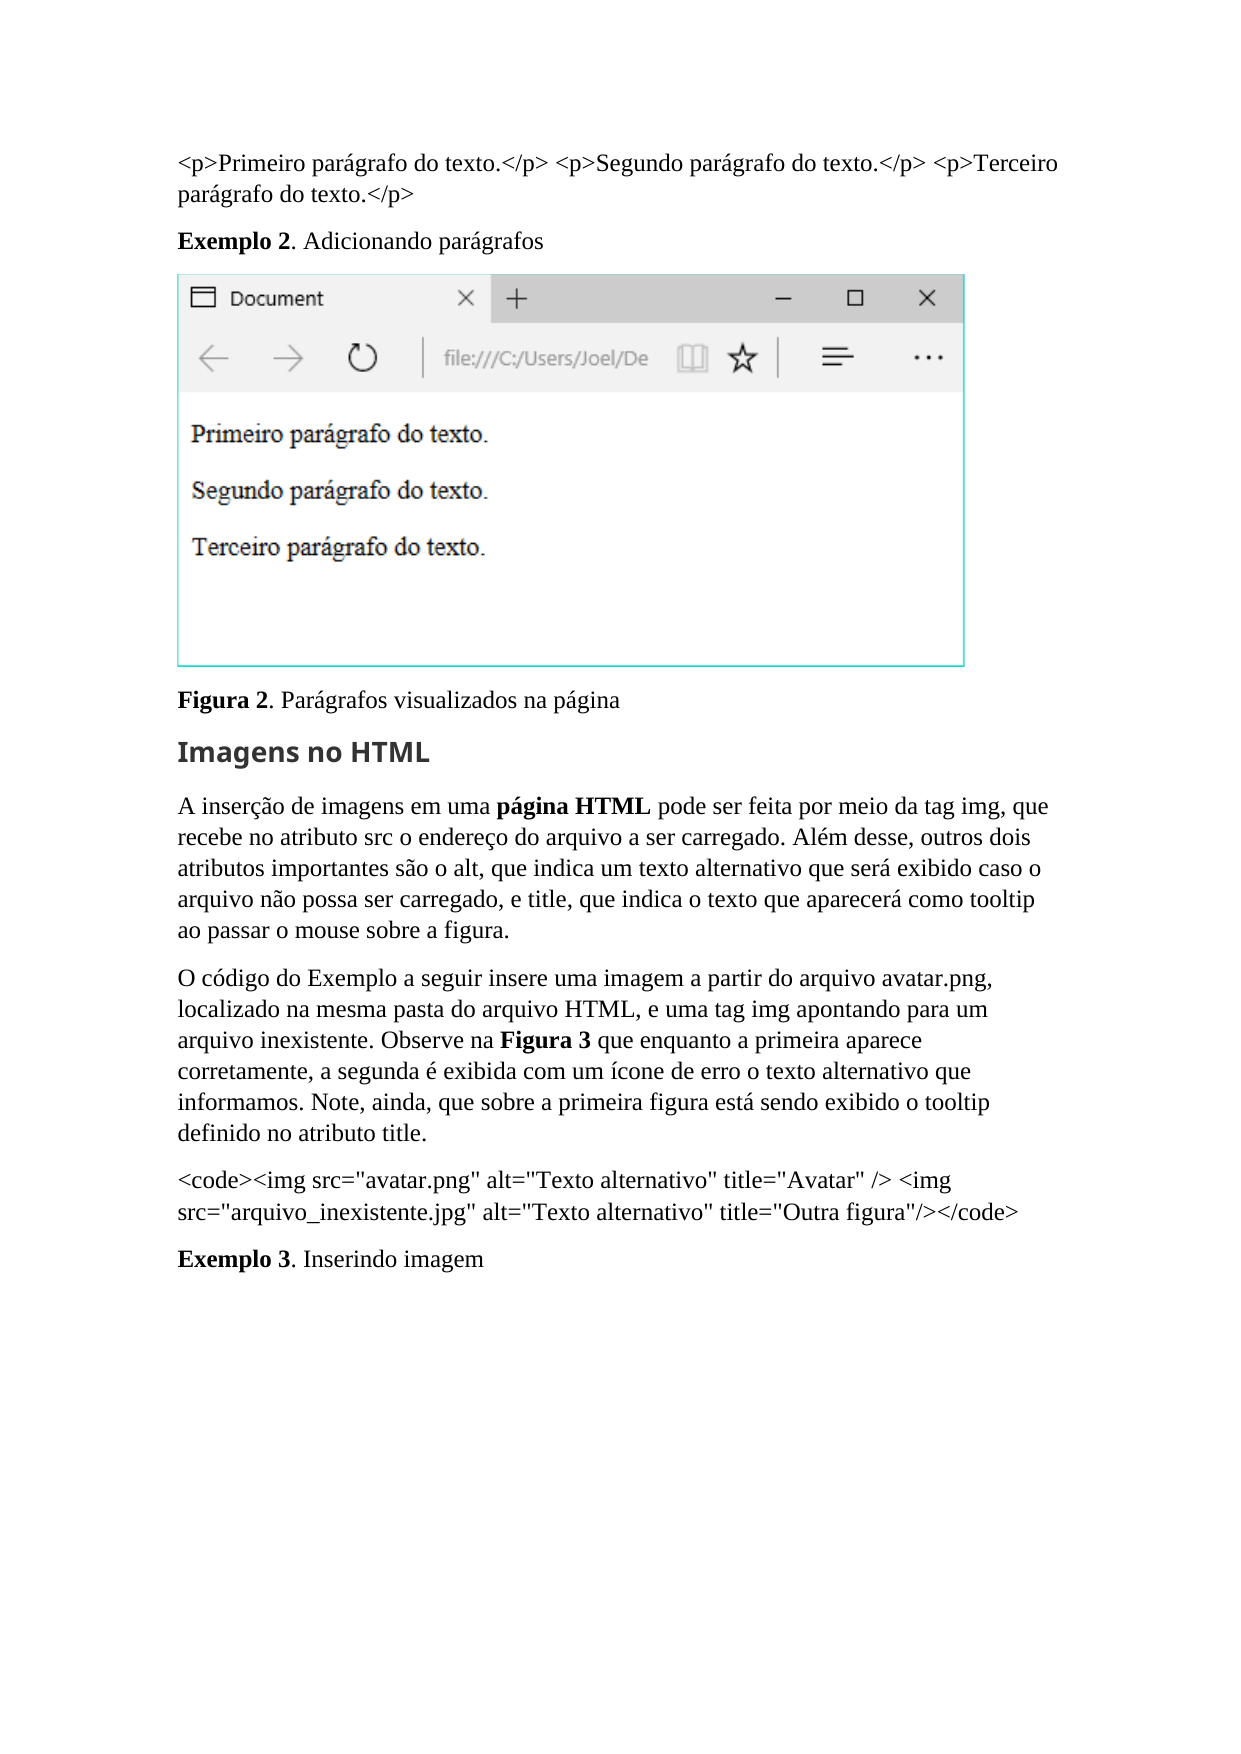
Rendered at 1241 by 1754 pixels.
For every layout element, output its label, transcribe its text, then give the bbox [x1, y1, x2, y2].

text <p>Primeiro parágrafo do texto.</p> <p>Segundo parágrafo do texto.</p> <p>Terceiro parágrafo do texto.</p> [177, 148, 1063, 207]
text Exemplo 2. Adicionando parágrafos [177, 226, 1063, 255]
text Imagens no HTML [177, 733, 1063, 771]
text A inserção de imagens em uma página HTML pode ser feita por meio da tag img, que recebe no atributo src o endereço do arquivo a ser carregado. Além desse, outros dois atributos importantes são o alt, que indica um texto alternativo que será exibido caso o arquivo não possa ser carregado, e title, que indica o texto que aparecerá como tooltip ao passar o mouse sobre a figura. [177, 791, 1063, 944]
text <code><img src="avatar.png" alt="Texto alternativo" title="Avatar" /> <img src="arquivo_inexistente.jpg" alt="Texto alternativo" title="Outra figura"/></code> [177, 1166, 1063, 1225]
text Figura 2. Parágrafos visualizados na página [177, 685, 1063, 714]
text O código do Exemplo a seguir insere uma imagem a partir do arquivo avatar.png, localizado na mesma pasta do arquivo HTML, e uma tag img apontando para um arquivo inexistente. Observe na Figura 3 que enquanto a primeira aparece corretamente, a segunda é exibida com um ícone de erro o texto alternativo que informamos. Note, ainda, que sobre a primeira figura está sendo exibido o tooltip definido no atributo title. [177, 963, 1063, 1147]
picture [177, 274, 965, 667]
text Exemplo 3. Inserindo imagem [177, 1244, 1063, 1273]
